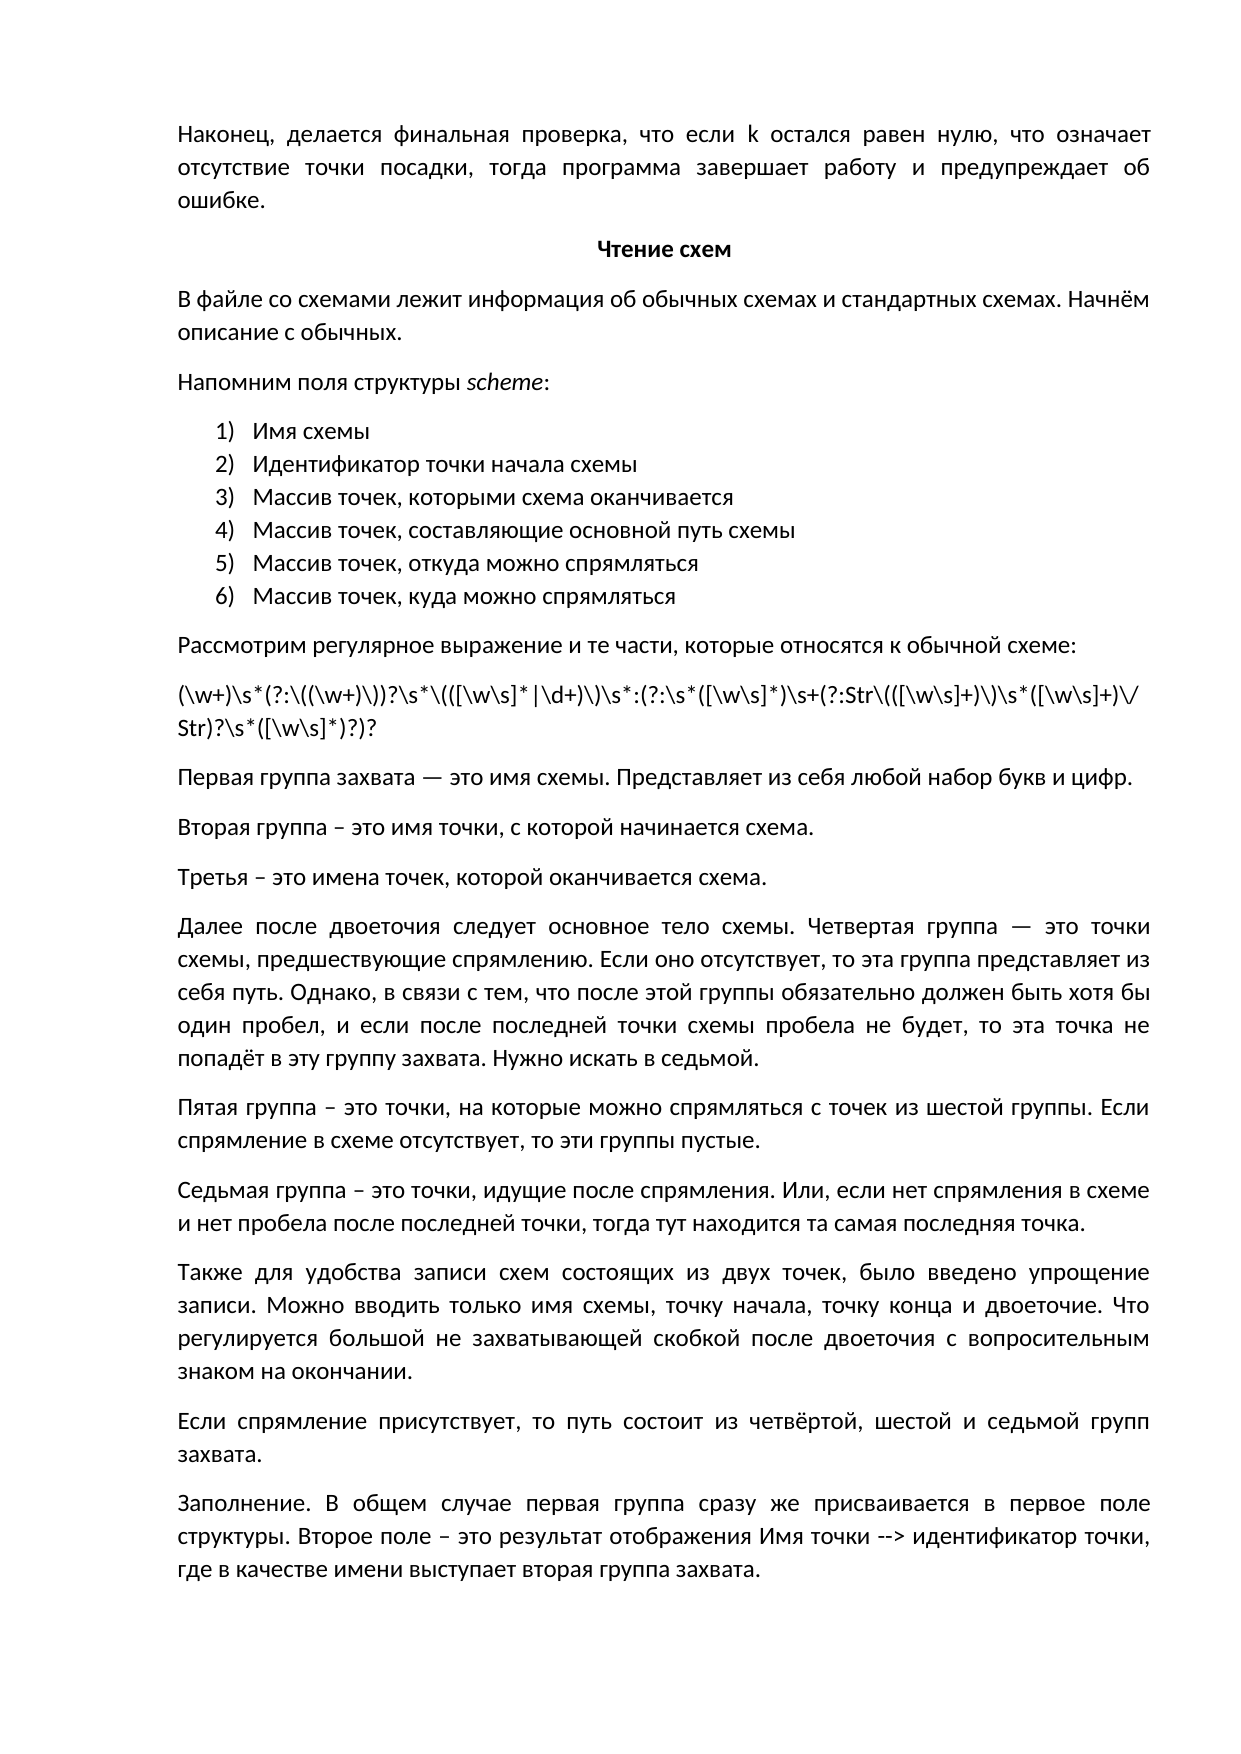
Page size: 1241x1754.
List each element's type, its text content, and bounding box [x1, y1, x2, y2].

list Имя схемы [215, 415, 1152, 446]
text Напомним поля структуры scheme: [177, 366, 1152, 396]
text (\w+)\s*(?:\((\w+)\))?\s*\(([\w\s]*|\d+)\)\s*:(?:\s*([\w\s]*)\s+(?:Str\(([\w\s]+)\)\s*([\w\s]+)\/Str)?\s*([\w\s]*)?)? [177, 679, 1152, 742]
text Седьмая группа – это точки, идущие после спрямления. Или, если нет спрямления в схеме и нет пробела после последней точки, тогда тут находится та самая последняя точка. [177, 1174, 1152, 1237]
text Наконец, делается финальная проверка, что если k остался равен нулю, что означает отсутствие точки посадки, тогда программа завершает работу и предупреждает об ошибке. [177, 118, 1152, 214]
list Массив точек, которыми схема оканчивается [215, 481, 1152, 512]
text Чтение схем [177, 233, 1152, 264]
list Массив точек, куда можно спрямляться [215, 580, 1152, 610]
text Вторая группа – это имя точки, с которой начинается схема. [177, 811, 1152, 842]
text В файле со схемами лежит информация об обычных схемах и стандартных схемах. Начнём описание с обычных. [177, 283, 1152, 347]
list Массив точек, откуда можно спрямляться [215, 547, 1152, 577]
text Далее после двоеточия следует основное тело схемы. Четвертая группа — это точки схемы, предшествующие спрямлению. Если оно отсутствует, то эта группа представляет из себя путь. Однако, в связи с тем, что после этой группы обязательно должен быть хотя бы один пробел, и если после последней точки схемы пробела не будет, то эта точка не попадёт в эту группу захвата. Нужно искать в седьмой. [177, 910, 1152, 1072]
list Массив точек, составляющие основной путь схемы [215, 514, 1152, 544]
text Также для удобства записи схем состоящих из двух точек, было введено упрощение записи. Можно вводить только имя схемы, точку начала, точку конца и двоеточие. Что регулируется большой не захватывающей скобкой после двоеточия с вопросительным знаком на окончании. [177, 1256, 1152, 1386]
list Идентификатор точки начала схемы [215, 448, 1152, 479]
text Третья – это имена точек, которой оканчивается схема. [177, 861, 1152, 891]
text Заполнение. В общем случае первая группа сразу же присваивается в первое поле структуры. Второе поле – это результат отображения Имя точки --> идентификатор точки, где в качестве имени выступает вторая группа захвата. [177, 1487, 1152, 1584]
text Рассмотрим регулярное выражение и те части, которые относятся к обычной схеме: [177, 629, 1152, 660]
text Если спрямление присутствует, то путь состоит из четвёртой, шестой и седьмой групп захвата. [177, 1405, 1152, 1468]
text Первая группа захвата — это имя схемы. Представляет из себя любой набор букв и цифр. [177, 761, 1152, 792]
text Пятая группа – это точки, на которые можно спрямляться с точек из шестой группы. Если спрямление в схеме отсутствует, то эти группы пустые. [177, 1091, 1152, 1155]
